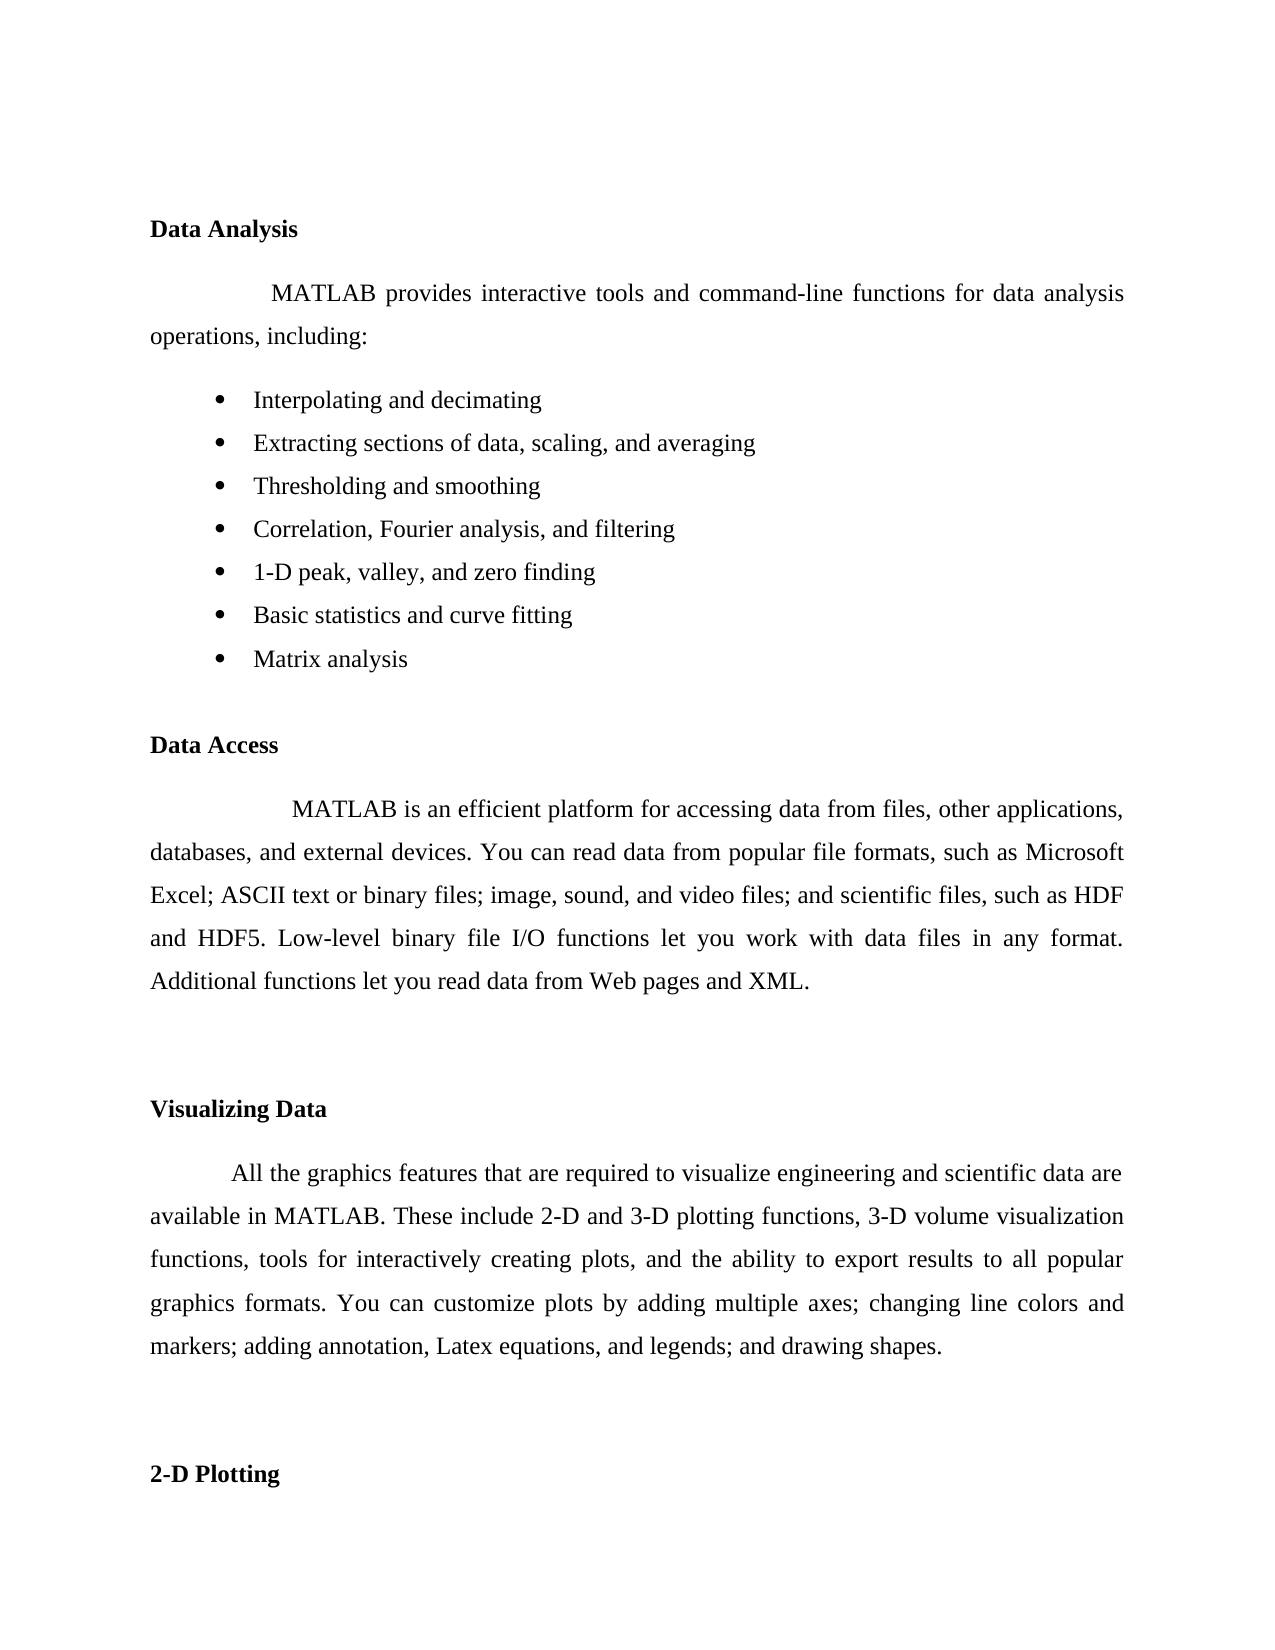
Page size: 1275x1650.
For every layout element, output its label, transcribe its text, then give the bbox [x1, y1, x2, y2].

list Thresholding and smoothing [216, 471, 1125, 500]
text Data Access [150, 730, 1125, 759]
list Interpolating and decimating [216, 385, 1125, 414]
list Basic statistics and curve fitting [216, 601, 1125, 629]
text MATLAB provides interactive tools and command-line functions for data analysis operations, including: [150, 278, 1125, 350]
list 1-D peak, valley, and zero finding [216, 557, 1125, 586]
list Matrix analysis [216, 644, 1125, 672]
text Data Analysis [150, 214, 1125, 243]
text Visualizing Data [150, 1094, 1125, 1123]
text MATLAB is an efficient platform for accessing data from files, other applications, databases, and external devices. You can read data from popular file formats, such as Microsoft Excel; ASCII text or binary files; image, sound, and video files; and scientific files, such as HDF and HDF5. Low-level binary file I/O functions let you work with data files in any format. Additional functions let you read data from Web pages and XML. [150, 794, 1125, 995]
list Correlation, Fourier analysis, and filtering [216, 514, 1125, 543]
list Extracting sections of data, scaling, and averaging [216, 428, 1125, 457]
text 2-D Plotting [150, 1459, 1125, 1487]
text All the graphics features that are required to visualize engineering and scientific data are available in MATLAB. These include 2-D and 3-D plotting functions, 3-D volume visualization functions, tools for interactively creating plots, and the ability to export results to all popular graphics formats. You can customize plots by adding multiple axes; changing line colors and markers; adding annotation, Latex equations, and legends; and drawing shapes. [150, 1158, 1125, 1359]
